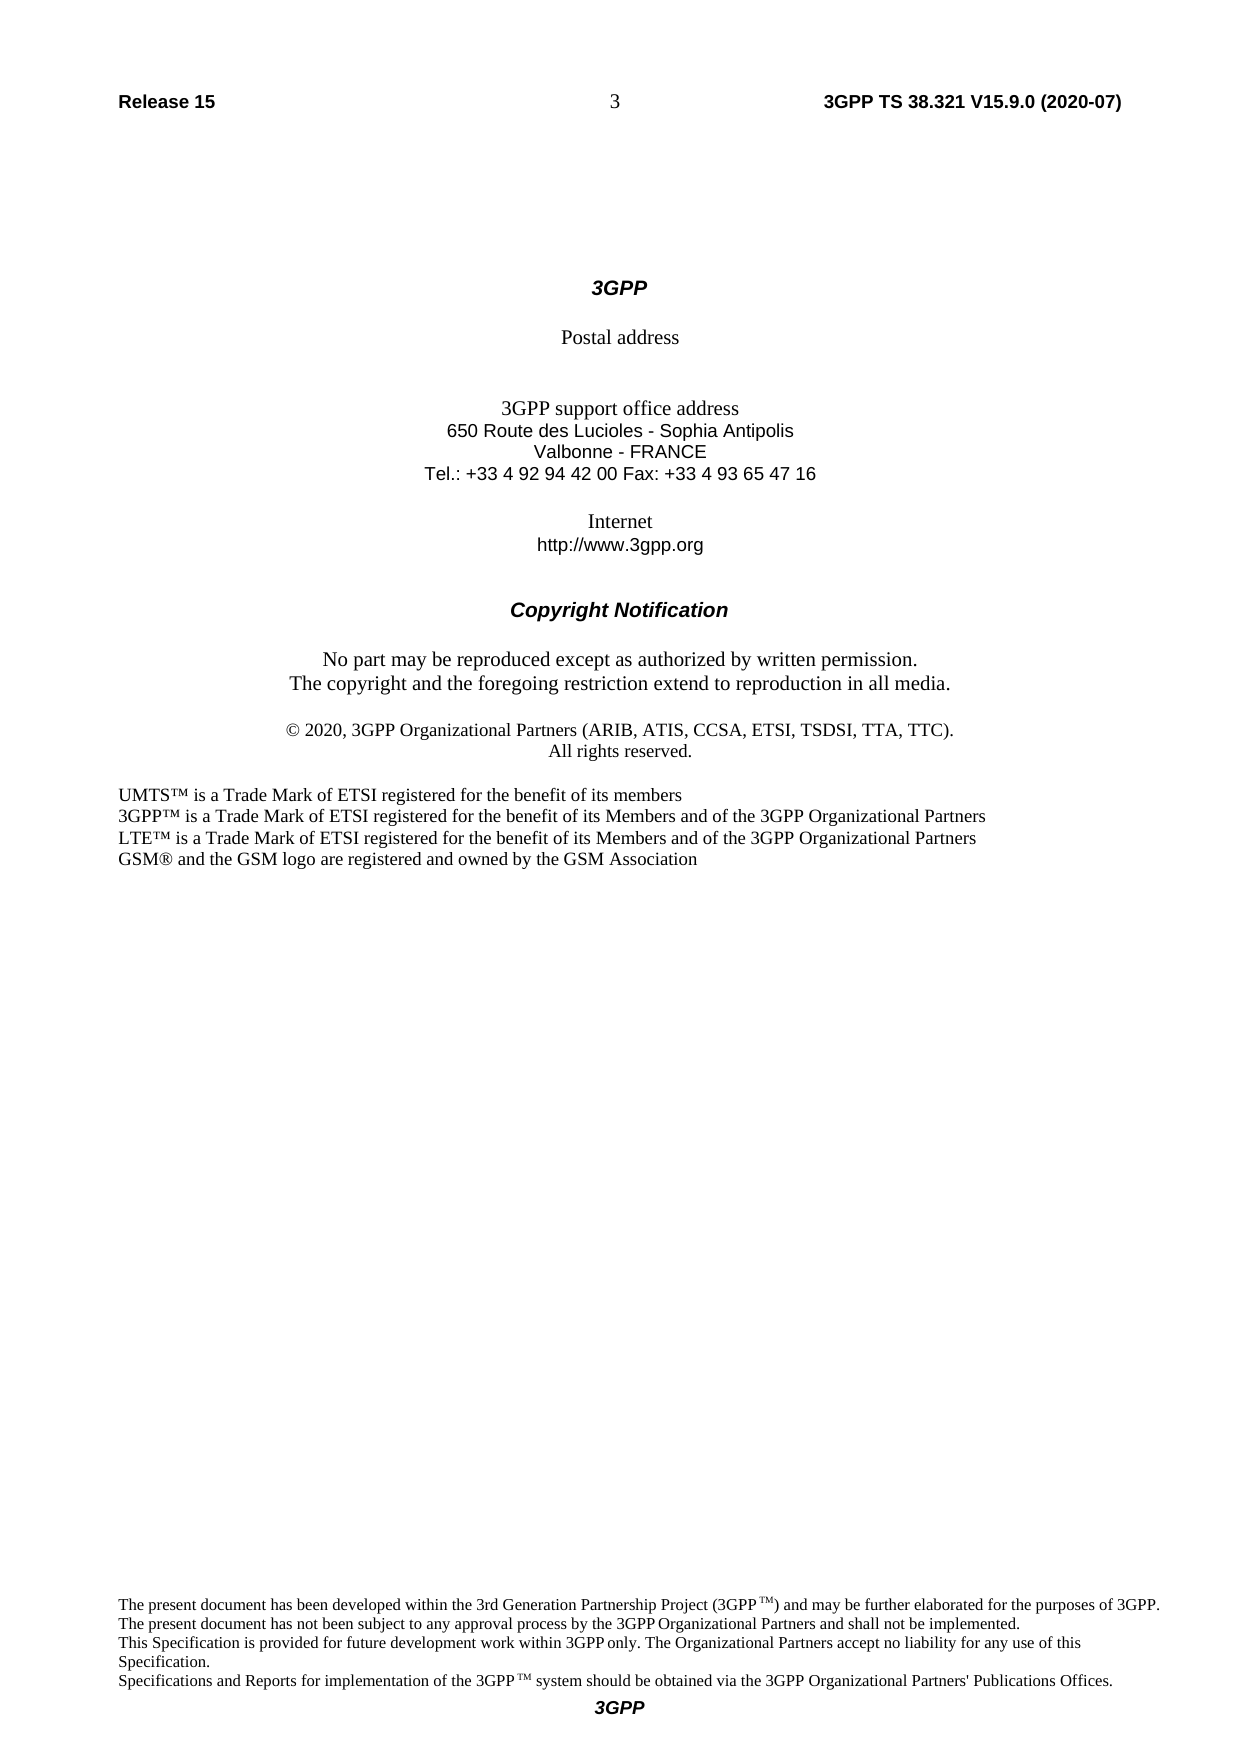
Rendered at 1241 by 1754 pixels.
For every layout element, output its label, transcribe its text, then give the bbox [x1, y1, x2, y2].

text © 2020, 3GPP Organizational Partners (ARIB, ATIS, CCSA, ETSI, TSDSI, TTA, TTC). [118, 719, 1122, 740]
text Valbonne - FRANCE [413, 441, 827, 463]
text GSM® and the GSM logo are registered and owned by the GSM Association [118, 848, 1122, 870]
text Postal address [413, 325, 827, 349]
text 650 Route des Lucioles - Sophia Antipolis [413, 419, 827, 441]
text The present document has been developed within the 3rd Generation Partnership Project (3GPP TM) and may be further elaborated for the purposes of 3GPP. The present document has not been subject to any approval process by the 3GPP Organizational Partners and shall not be implemented. This Specification is provided for future development work within 3GPP only. The Organizational Partners accept no liability for any use of this Specification. Specifications and Reports for implementation of the 3GPP TM system should be obtained via the 3GPP Organizational Partners' Publications Offices. [118, 1594, 1160, 1690]
text 3GPP [413, 276, 827, 300]
text UMTS™ is a Trade Mark of ETSI registered for the benefit of its members [118, 783, 1122, 805]
text All rights reserved. [118, 740, 1122, 762]
text 3GPP support office address [413, 396, 827, 419]
text Copyright Notification [118, 598, 1122, 622]
text Tel.: +33 4 92 94 42 00 Fax: +33 4 93 65 47 16 [413, 463, 827, 484]
text http://www.3gpp.org [413, 533, 827, 555]
text 3GPP™ is a Trade Mark of ETSI registered for the benefit of its Members and of the 3GPP Organizational Partners LTE™ is a Trade Mark of ETSI registered for the benefit of its Members and of the 3GPP Organizational Partners [118, 805, 1122, 848]
text Internet [413, 509, 827, 533]
text No part may be reproduced except as authorized by written permission. The copyright and the foregoing restriction extend to reproduction in all media. [118, 647, 1122, 695]
